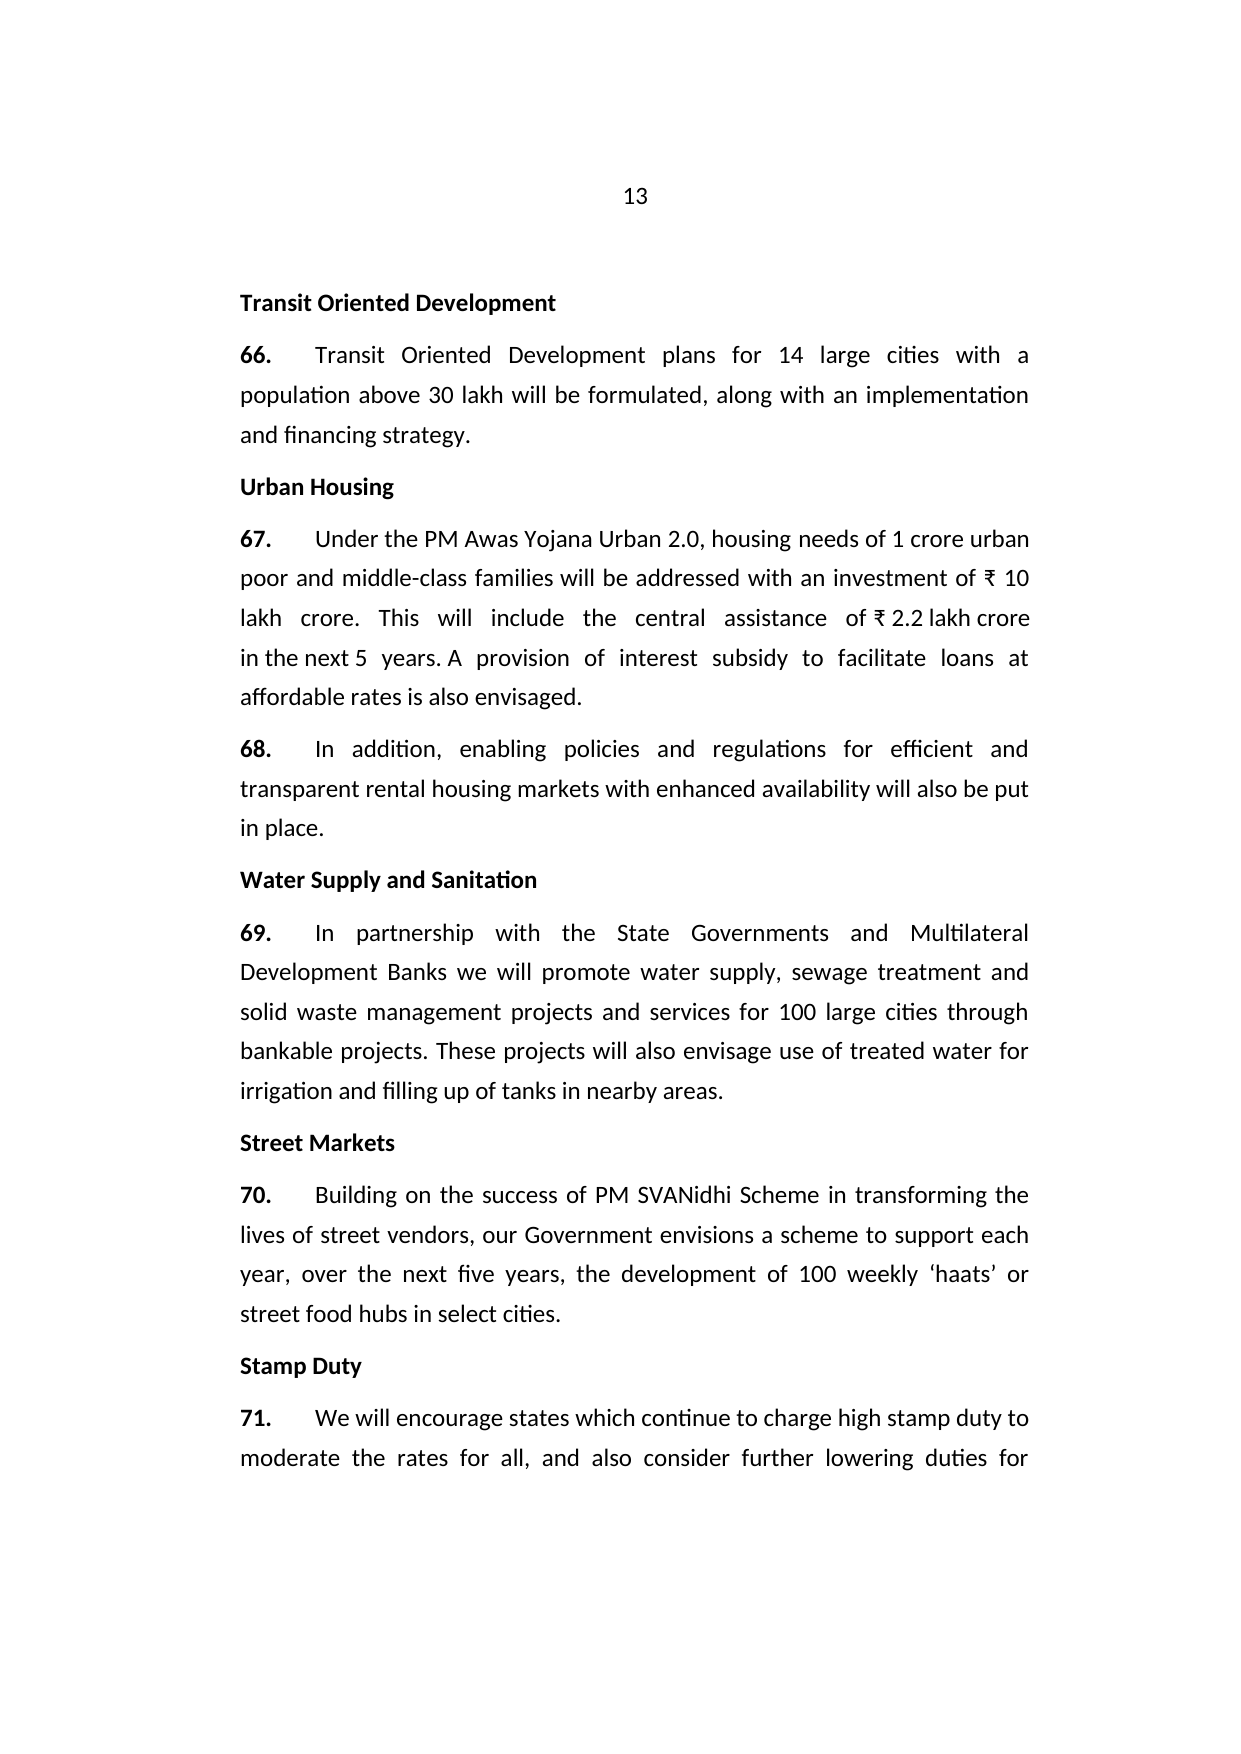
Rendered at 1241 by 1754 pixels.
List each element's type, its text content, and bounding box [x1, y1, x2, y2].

list Urban Housing [240, 471, 1030, 501]
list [240, 1402, 1030, 1472]
list In addition, enabling policies and regulations for efficient and transparent rental housing markets with enhanced availability will also be put in place. [240, 733, 1030, 843]
list Transit Oriented Development [240, 288, 1030, 318]
list In partnership with the State Governments and Multilateral Development Banks we will promote water supply, sewage treatment and solid waste management projects and services for 100 large cities through bankable projects. These projects will also envisage use of treated water for irrigation and filling up of tanks in nearby areas. [240, 917, 1030, 1106]
text Water Supply and Sanitation [240, 865, 1030, 895]
list Street Markets [240, 1127, 1030, 1158]
list Building on the success of PM SVANidhi Scheme in transforming the lives of street vendors, our Government envisions a scheme to support each year, over the next five years, the development of 100 weekly ‘haats’ or street food hubs in select cities. [240, 1179, 1030, 1328]
list Under the PM Awas Yojana Urban 2.0, housing needs of 1 crore urban poor and middle-class families will be addressed with an investment of ₹ 10 lakh crore. This will include the central assistance of ₹ 2.2 lakh crore in the next 5 years. A provision of interest subsidy to facilitate loans at affordable rates is also envisaged. [240, 523, 1030, 712]
list Transit Oriented Development plans for 14 large cities with a population above 30 lakh will be formulated, along with an implementation and financing strategy. [240, 340, 1030, 449]
text Stamp Duty [240, 1350, 1030, 1381]
